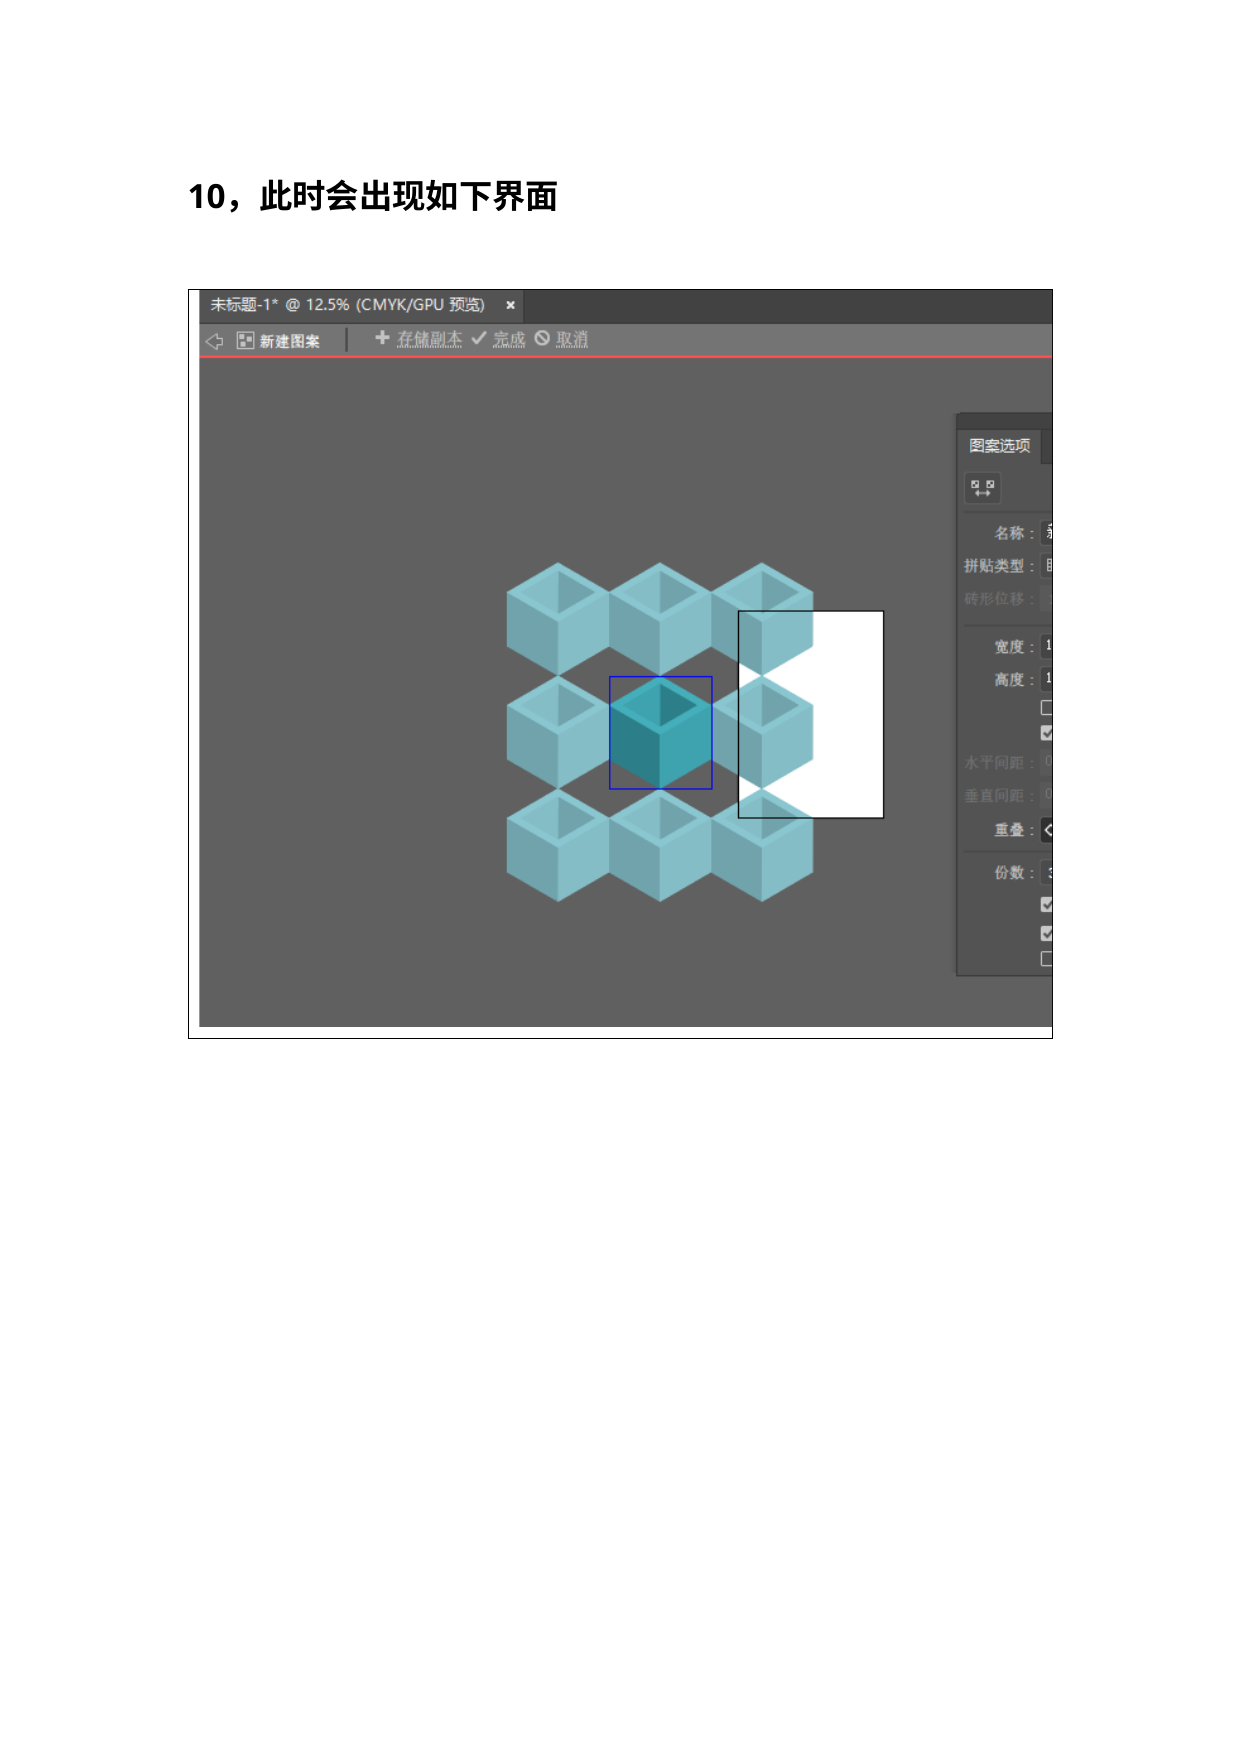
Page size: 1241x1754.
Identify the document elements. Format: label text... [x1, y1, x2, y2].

picture [199, 290, 1053, 1027]
table_header [189, 290, 1052, 1038]
subtitle 10，此时会出现如下界面 [187, 162, 1053, 227]
